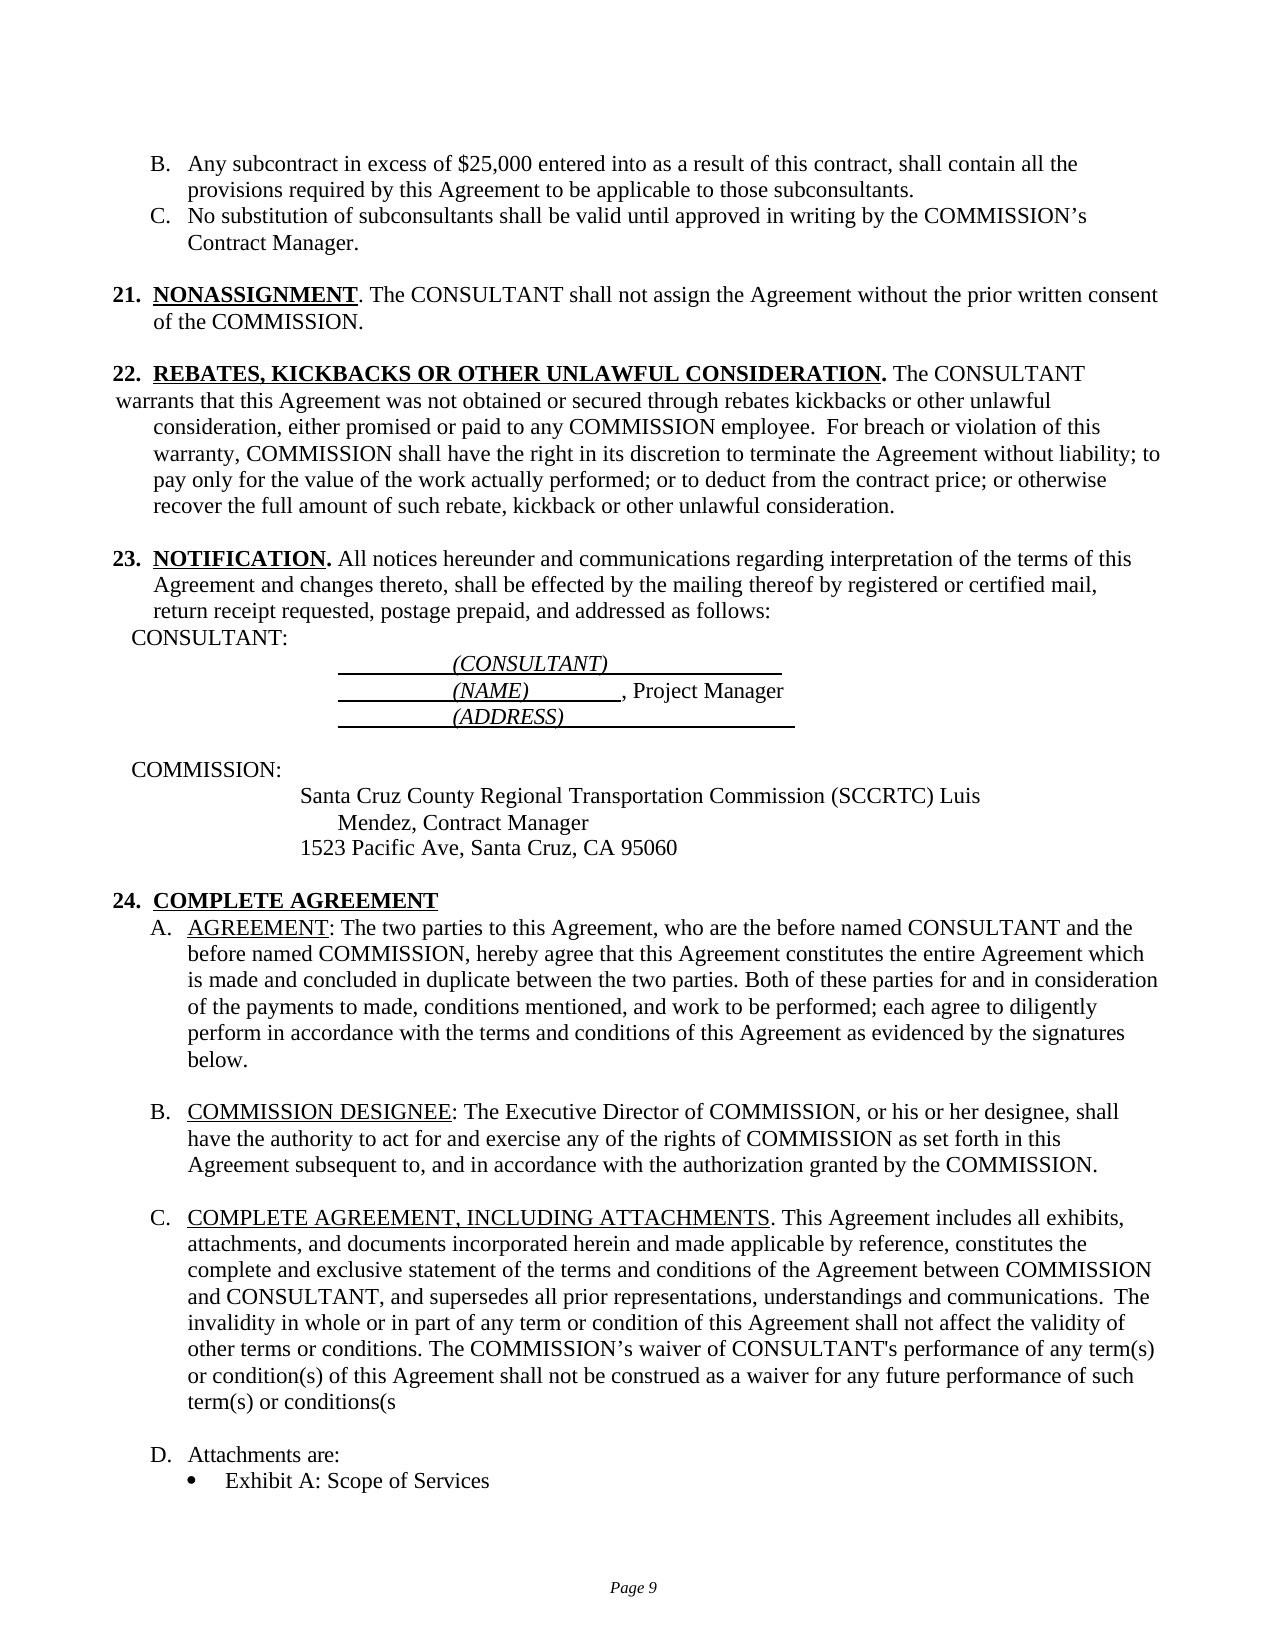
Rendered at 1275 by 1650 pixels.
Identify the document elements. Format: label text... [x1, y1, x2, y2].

list NOTIFICATION. All notices hereunder and communications regarding interpretation of the terms of this Agreement and changes thereto, shall be effected by the mailing thereof by registered or certified mail, return receipt requested, postage prepaid, and addressed as follows: [112, 545, 1158, 624]
text warrants that this Agreement was not obtained or secured through rebates kickbacks or other unlawful consideration, either promised or paid to any COMMISSION employee. For breach or violation of this warranty, COMMISSION shall have the right in its discretion to terminate the Agreement without liability; to pay only for the value of the work actually performed; or to deduct from the contract price; or otherwise recover the full amount of such rebate, kickback or other unlawful consideration. [115, 387, 1163, 519]
text (CONSULTANT) [337, 650, 1200, 677]
text CONSULTANT: [131, 624, 1200, 650]
list REBATES, KICKBACKS OR OTHER UNLAWFUL CONSIDERATION. The CONSULTANT [112, 361, 1200, 387]
subtitle COMPLETE AGREEMENT [112, 888, 1200, 914]
list Attachments are: [150, 1441, 1200, 1467]
text COMMISSION: [131, 756, 1200, 782]
list AGREEMENT: The two parties to this Agreement, who are the before named CONSULTANT and the before named COMMISSION, hereby agree that this Agreement constitutes the entire Agreement which is made and concluded in duplicate between the two parties. Both of these parties for and in consideration of the payments to made, conditions mentioned, and work to be performed; each agree to diligently perform in accordance with the terms and conditions of this Agreement as evidenced by the signatures below. [150, 914, 1158, 1072]
list No substitution of subconsultants shall be valid until approved in writing by the COMMISSION’s Contract Manager. [150, 202, 1087, 255]
list COMPLETE AGREEMENT, INCLUDING ATTACHMENTS. This Agreement includes all exhibits, attachments, and documents incorporated herein and made applicable by reference, constitutes the complete and exclusive statement of the terms and conditions of the Agreement between COMMISSION and CONSULTANT, and supersedes all prior representations, understandings and communications. The invalidity in whole or in part of any term or condition of this Agreement shall not affect the validity of other terms or conditions. The COMMISSION’s waiver of CONSULTANT's performance of any term(s) or condition(s) of this Agreement shall not be construed as a waiver for any future performance of such term(s) or conditions(s [150, 1204, 1155, 1414]
list NONASSIGNMENT. The CONSULTANT shall not assign the Agreement without the prior written consent of the COMMISSION. [112, 281, 1159, 334]
text Santa Cruz County Regional Transportation Commission (SCCRTC) Luis Mendez, Contract Manager [300, 782, 1006, 835]
text 1523 Pacific Ave, Santa Cruz, CA 95060 [300, 835, 1200, 861]
list COMMISSION DESIGNEE: The Executive Director of COMMISSION, or his or her designee, shall have the authority to act for and exercise any of the rights of COMMISSION as set forth in this Agreement subsequent to, and in accordance with the authorization granted by the COMMISSION. [150, 1098, 1119, 1177]
list Any subcontract in excess of $25,000 entered into as a result of this contract, shall contain all the provisions required by this Agreement to be applicable to those subconsultants. [150, 150, 1078, 202]
text (NAME) , Project Manager [337, 677, 1200, 703]
text (ADDRESS) [337, 703, 1200, 729]
list Exhibit A: Scope of Services [187, 1467, 1200, 1494]
